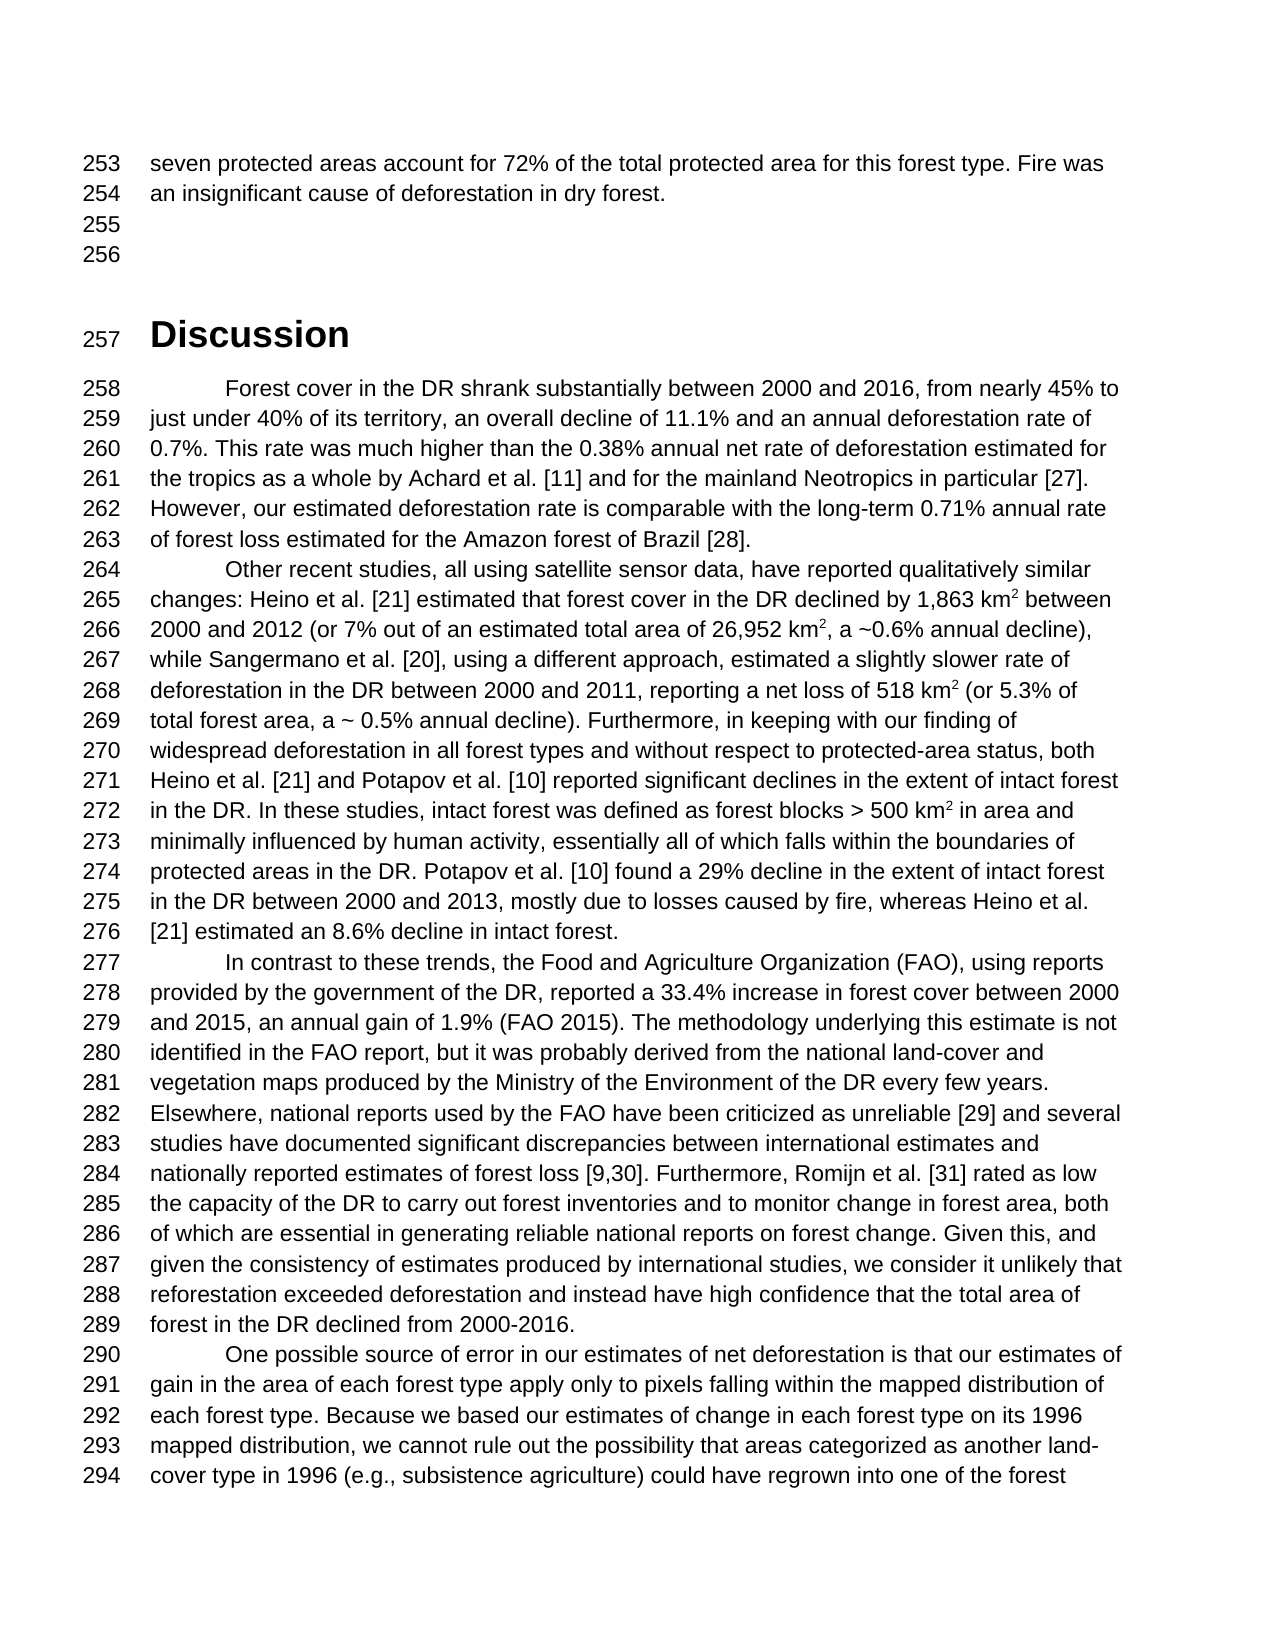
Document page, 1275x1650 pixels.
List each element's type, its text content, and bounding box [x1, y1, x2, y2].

subtitle Discussion [150, 312, 1125, 356]
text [150, 150, 1125, 207]
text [150, 1341, 1125, 1488]
text Forest cover in the DR shrank substantially between 2000 and 2016, from nearly 45% to just under 40% of its territory, an overall decline of 11.1% and an annual deforestation rate of 0.7%. This rate was much higher than the 0.38% annual net rate of deforestation estimated for the tropics as a whole by Achard et al. [11] and for the mainland Neotropics in particular [27]. However, our estimated deforestation rate is comparable with the long-term 0.71% annual rate of forest loss estimated for the Amazon forest of Brazil [28]. [150, 374, 1125, 552]
text Other recent studies, all using satellite sensor data, have reported qualitatively similar changes: Heino et al. [21] estimated that forest cover in the DR declined by 1,863 km2 between 2000 and 2012 (or 7% out of an estimated total area of 26,952 km2, a ~0.6% annual decline), while Sangermano et al. [20], using a different approach, estimated a slightly slower rate of deforestation in the DR between 2000 and 2011, reporting a net loss of 518 km2 (or 5.3% of total forest area, a ~ 0.5% annual decline). Furthermore, in keeping with our finding of widespread deforestation in all forest types and without respect to protected-area status, both Heino et al. [21] and Potapov et al. [10] reported significant declines in the extent of intact forest in the DR. In these studies, intact forest was defined as forest blocks > 500 km2 in area and minimally influenced by human activity, essentially all of which falls within the boundaries of protected areas in the DR. Potapov et al. [10] found a 29% decline in the extent of intact forest in the DR between 2000 and 2013, mostly due to losses caused by fire, whereas Heino et al. [21] estimated an 8.6% decline in intact forest. [150, 556, 1125, 945]
text In contrast to these trends, the Food and Agriculture Organization (FAO), using reports provided by the government of the DR, reported a 33.4% increase in forest cover between 2000 and 2015, an annual gain of 1.9% (FAO 2015). The methodology underlying this estimate is not identified in the FAO report, but it was probably derived from the national land-cover and vegetation maps produced by the Ministry of the Environment of the DR every few years. Elsewhere, national reports used by the FAO have been criticized as unreliable [29] and several studies have documented significant discrepancies between international estimates and nationally reported estimates of forest loss [9,30]. Furthermore, Romijn et al. [31] rated as low the capacity of the DR to carry out forest inventories and to monitor change in forest area, both of which are essential in generating reliable national reports on forest change. Given this, and given the consistency of estimates produced by international studies, we consider it unlikely that reforestation exceeded deforestation and instead have high confidence that the total area of forest in the DR declined from 2000-2016. [150, 948, 1125, 1337]
